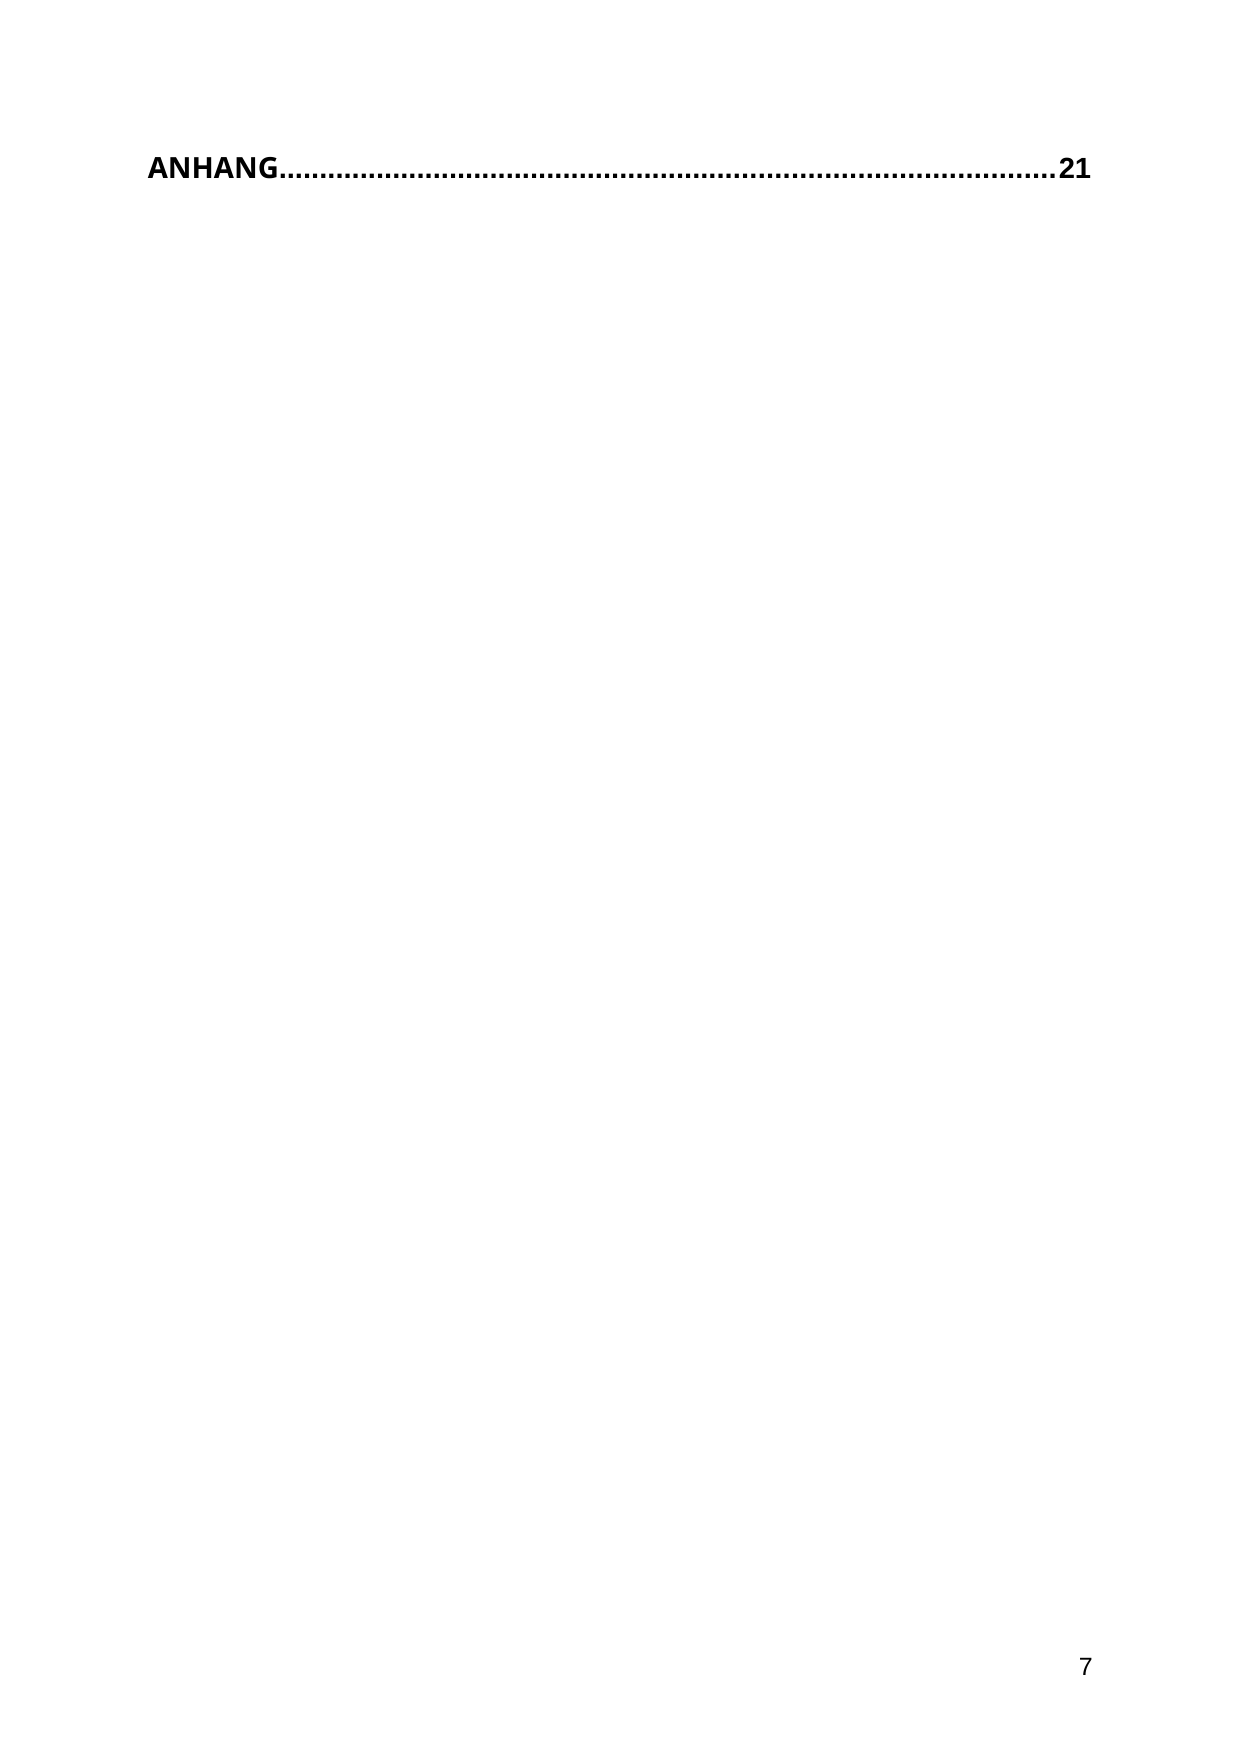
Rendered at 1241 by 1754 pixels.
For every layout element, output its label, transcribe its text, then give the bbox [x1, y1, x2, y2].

text Anhang 21 [148, 148, 1093, 187]
